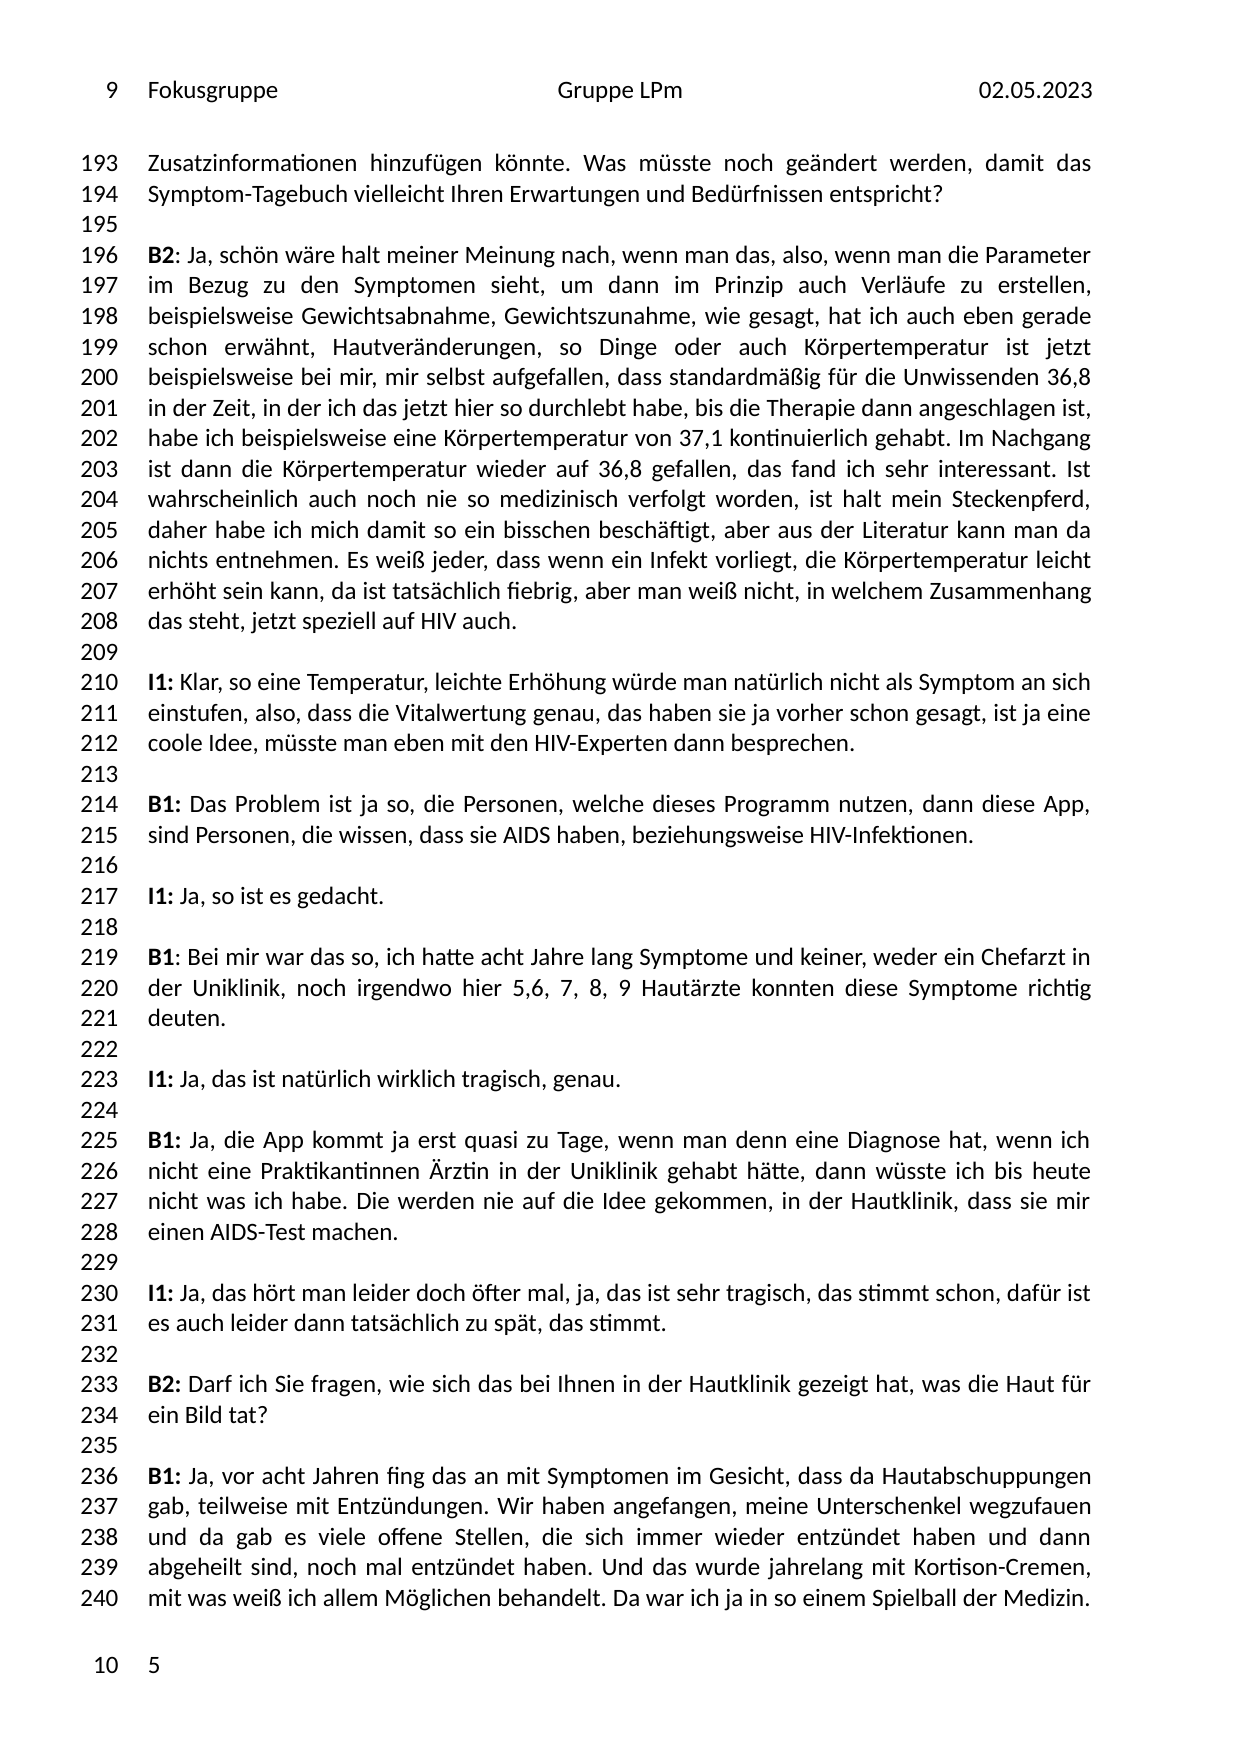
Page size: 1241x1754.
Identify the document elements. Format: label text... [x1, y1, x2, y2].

text I1: Ja, das ist natürlich wirklich tragisch, genau. [148, 1063, 1093, 1094]
text B1: Das Problem ist ja so, die Personen, welche dieses Programm nutzen, dann diese App, sind Personen, die wissen, dass sie AIDS haben, beziehungsweise HIV-Infektionen. [148, 788, 1093, 849]
text B1: Bei mir war das so, ich hatte acht Jahre lang Symptome und keiner, weder ein Chefarzt in der Uniklinik, noch irgendwo hier 5,6, 7, 8, 9 Hautärzte konnten diese Symptome richtig deuten. [148, 941, 1093, 1033]
text B2: Ja, schön wäre halt meiner Meinung nach, wenn man das, also, wenn man die Parameter im Bezug zu den Symptomen sieht, um dann im Prinzip auch Verläufe zu erstellen, beispielsweise Gewichtsabnahme, Gewichtszunahme, wie gesagt, hat ich auch eben gerade schon erwähnt, Hautveränderungen, so Dinge oder auch Körpertemperatur ist jetzt beispielsweise bei mir, mir selbst aufgefallen, dass standardmäßig für die Unwissenden 36,8 in der Zeit, in der ich das jetzt hier so durchlebt habe, bis die Therapie dann angeschlagen ist, habe ich beispielsweise eine Körpertemperatur von 37,1 kontinuierlich gehabt. Im Nachgang ist dann die Körpertemperatur wieder auf 36,8 gefallen, das fand ich sehr interessant. Ist wahrscheinlich auch noch nie so medizinisch verfolgt worden, ist halt mein Steckenpferd, daher habe ich mich damit so ein bisschen beschäftigt, aber aus der Literatur kann man da nichts entnehmen. Es weiß jeder, dass wenn ein Infekt vorliegt, die Körpertemperatur leicht erhöht sein kann, da ist tatsächlich fiebrig, aber man weiß nicht, in welchem Zusammenhang das steht, jetzt speziell auf HIV auch. [148, 239, 1093, 636]
text I1: Ja, so ist es gedacht. [148, 880, 1093, 911]
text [148, 1460, 1093, 1613]
text I1: Klar, so eine Temperatur, leichte Erhöhung würde man natürlich nicht als Symptom an sich einstufen, also, dass die Vitalwertung genau, das haben sie ja vorher schon gesagt, ist ja eine coole Idee, müsste man eben mit den HIV-Experten dann besprechen. [148, 666, 1093, 758]
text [148, 148, 1093, 209]
text B2: Darf ich Sie fragen, wie sich das bei Ihnen in der Hautklinik gezeigt hat, was die Haut für ein Bild tat? [148, 1368, 1093, 1429]
text I1: Ja, das hört man leider doch öfter mal, ja, das ist sehr tragisch, das stimmt schon, dafür ist es auch leider dann tatsächlich zu spät, das stimmt. [148, 1277, 1093, 1338]
text B1: Ja, die App kommt ja erst quasi zu Tage, wenn man denn eine Diagnose hat, wenn ich nicht eine Praktikantinnen Ärztin in der Uniklinik gehabt hätte, dann wüsste ich bis heute nicht was ich habe. Die werden nie auf die Idee gekommen, in der Hautklinik, dass sie mir einen AIDS-Test machen. [148, 1124, 1093, 1246]
